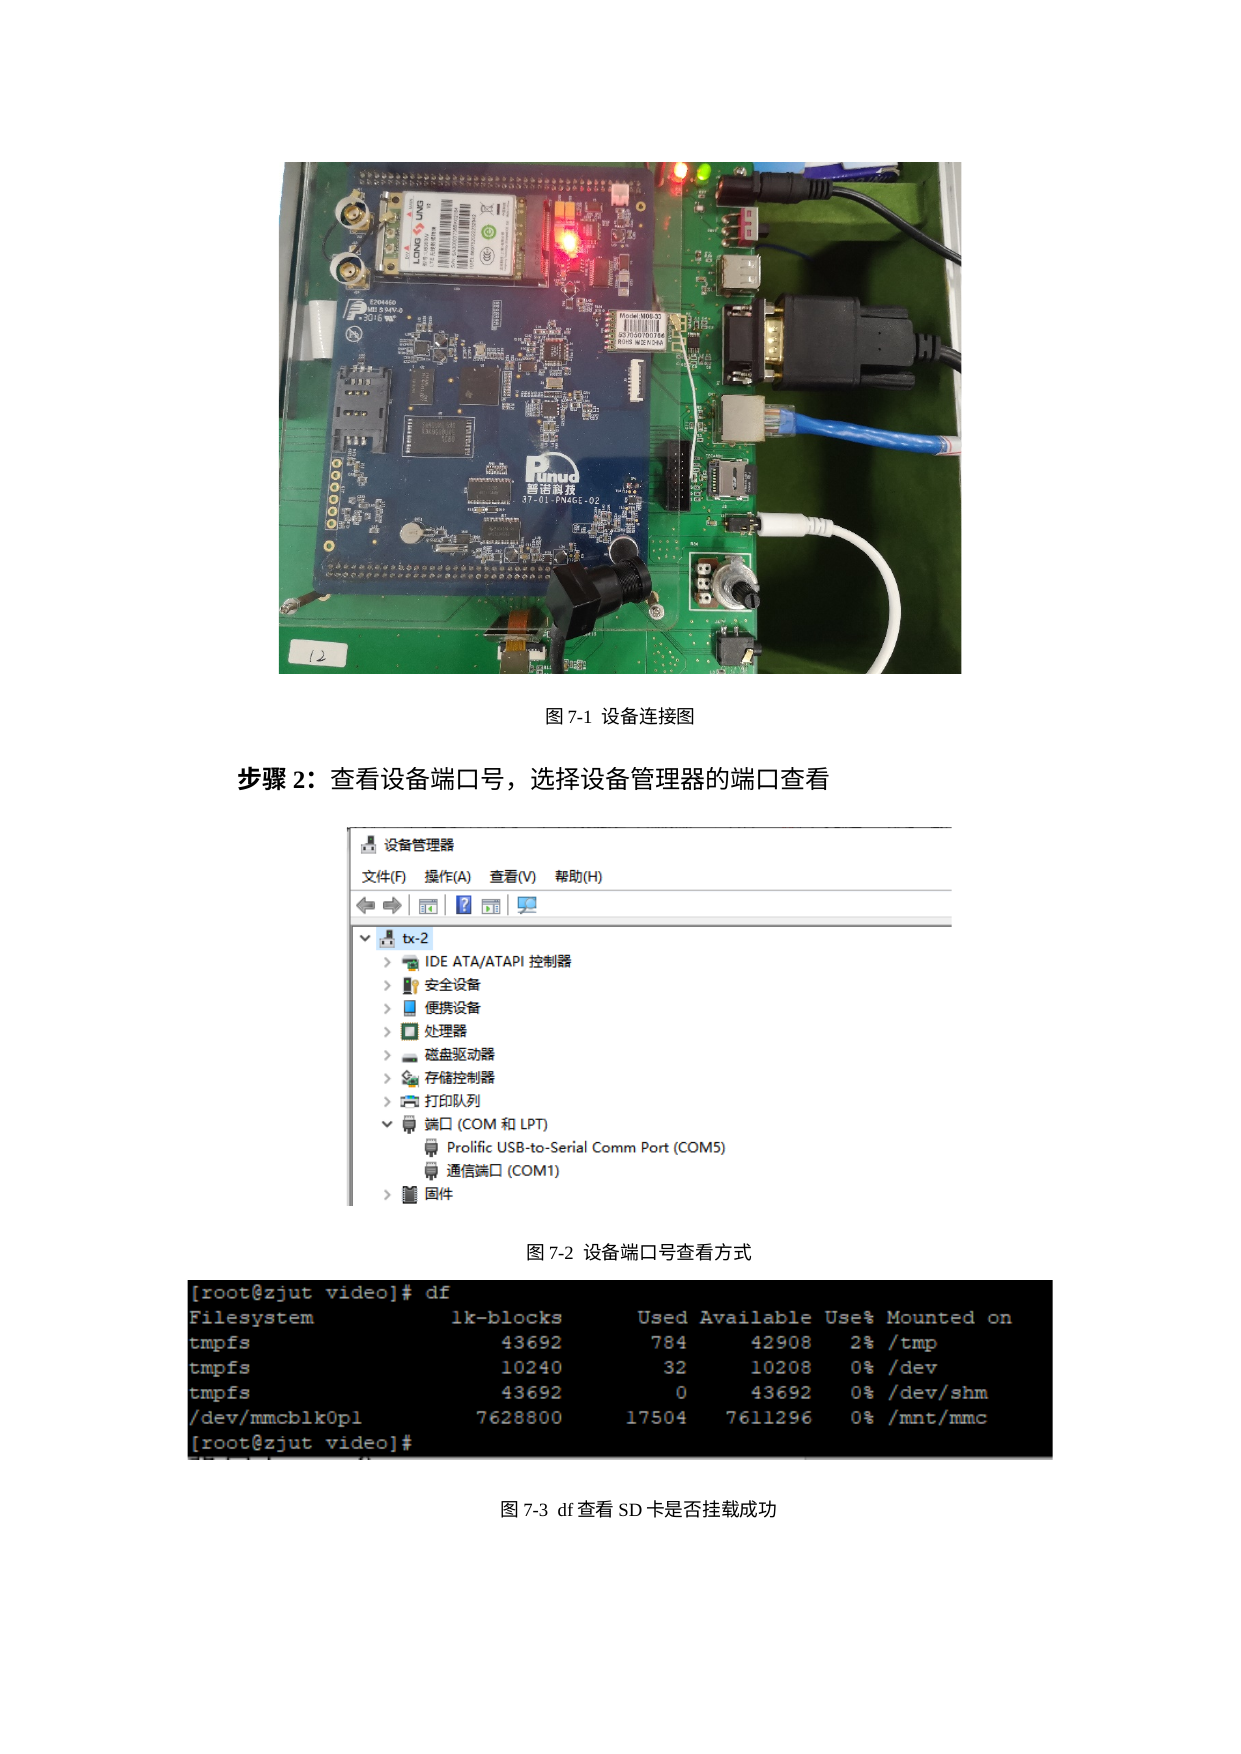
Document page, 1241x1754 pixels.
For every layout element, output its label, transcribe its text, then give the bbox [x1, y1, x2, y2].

text 图7-1 设备连接图 [187, 699, 1053, 731]
picture [187, 1280, 1053, 1460]
text 图7-2 设备端口号查看方式 [187, 1235, 1053, 1267]
picture [278, 162, 962, 674]
text 图7-3 df查看SD卡是否挂载成功 [187, 1492, 1053, 1525]
text 步骤2：查看设备端口号，选择设备管理器的端口查看 [187, 745, 1053, 810]
picture [346, 827, 952, 1206]
